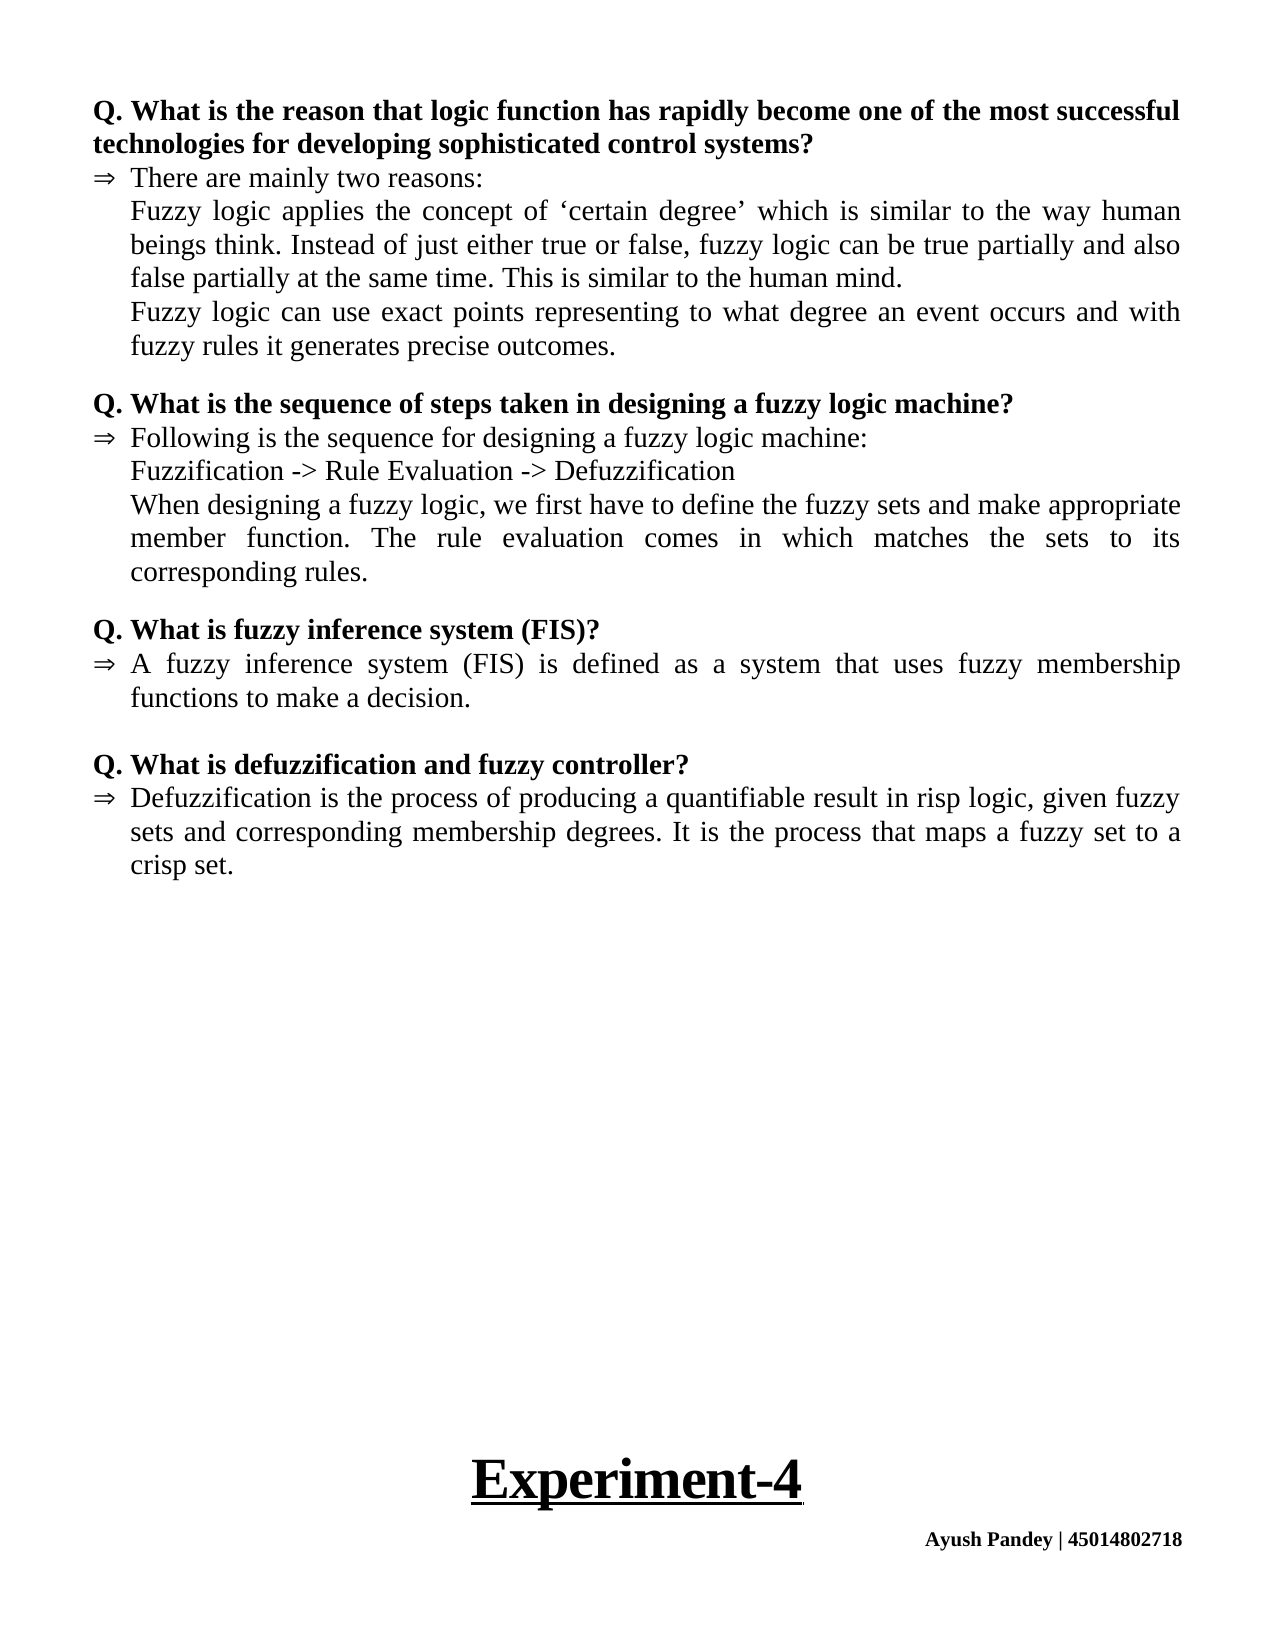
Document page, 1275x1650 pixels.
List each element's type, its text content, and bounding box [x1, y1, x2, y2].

text Q. What is fuzzy inference system (FIS)? [93, 612, 1182, 646]
list Following is the sequence for designing a fuzzy logic machine: [93, 420, 1182, 453]
list Fuzzification -> Rule Evaluation -> Defuzzification [130, 453, 1182, 487]
list Fuzzy logic can use exact points representing to what degree an event occurs and with fuzzy rules it generates precise outcomes. [130, 294, 1182, 361]
list When designing a fuzzy logic, we first have to define the fuzzy sets and make appropriate member function. The rule evaluation comes in which matches the sets to its corresponding rules. [130, 487, 1182, 587]
title Experiment-4 [93, 1444, 1182, 1511]
list There are mainly two reasons: [93, 160, 1182, 193]
list A fuzzy inference system (FIS) is defined as a system that uses fuzzy membership functions to make a decision. [93, 646, 1182, 713]
text Q. What is the reason that logic function has rapidly become one of the most successful technologies for developing sophisticated control systems? [93, 93, 1182, 160]
list Defuzzification is the process of producing a quantifiable result in risp logic, given fuzzy sets and corresponding membership degrees. It is the process that maps a fuzzy set to a crisp set. [93, 780, 1182, 881]
text Q. What is defuzzification and fuzzy controller? [93, 747, 1182, 780]
text Q. What is the sequence of steps taken in designing a fuzzy logic machine? [93, 386, 1182, 420]
list Fuzzy logic applies the concept of ‘certain degree’ which is similar to the way human beings think. Instead of just either true or false, fuzzy logic can be true partially and also false partially at the same time. This is similar to the human mind. [130, 193, 1182, 294]
